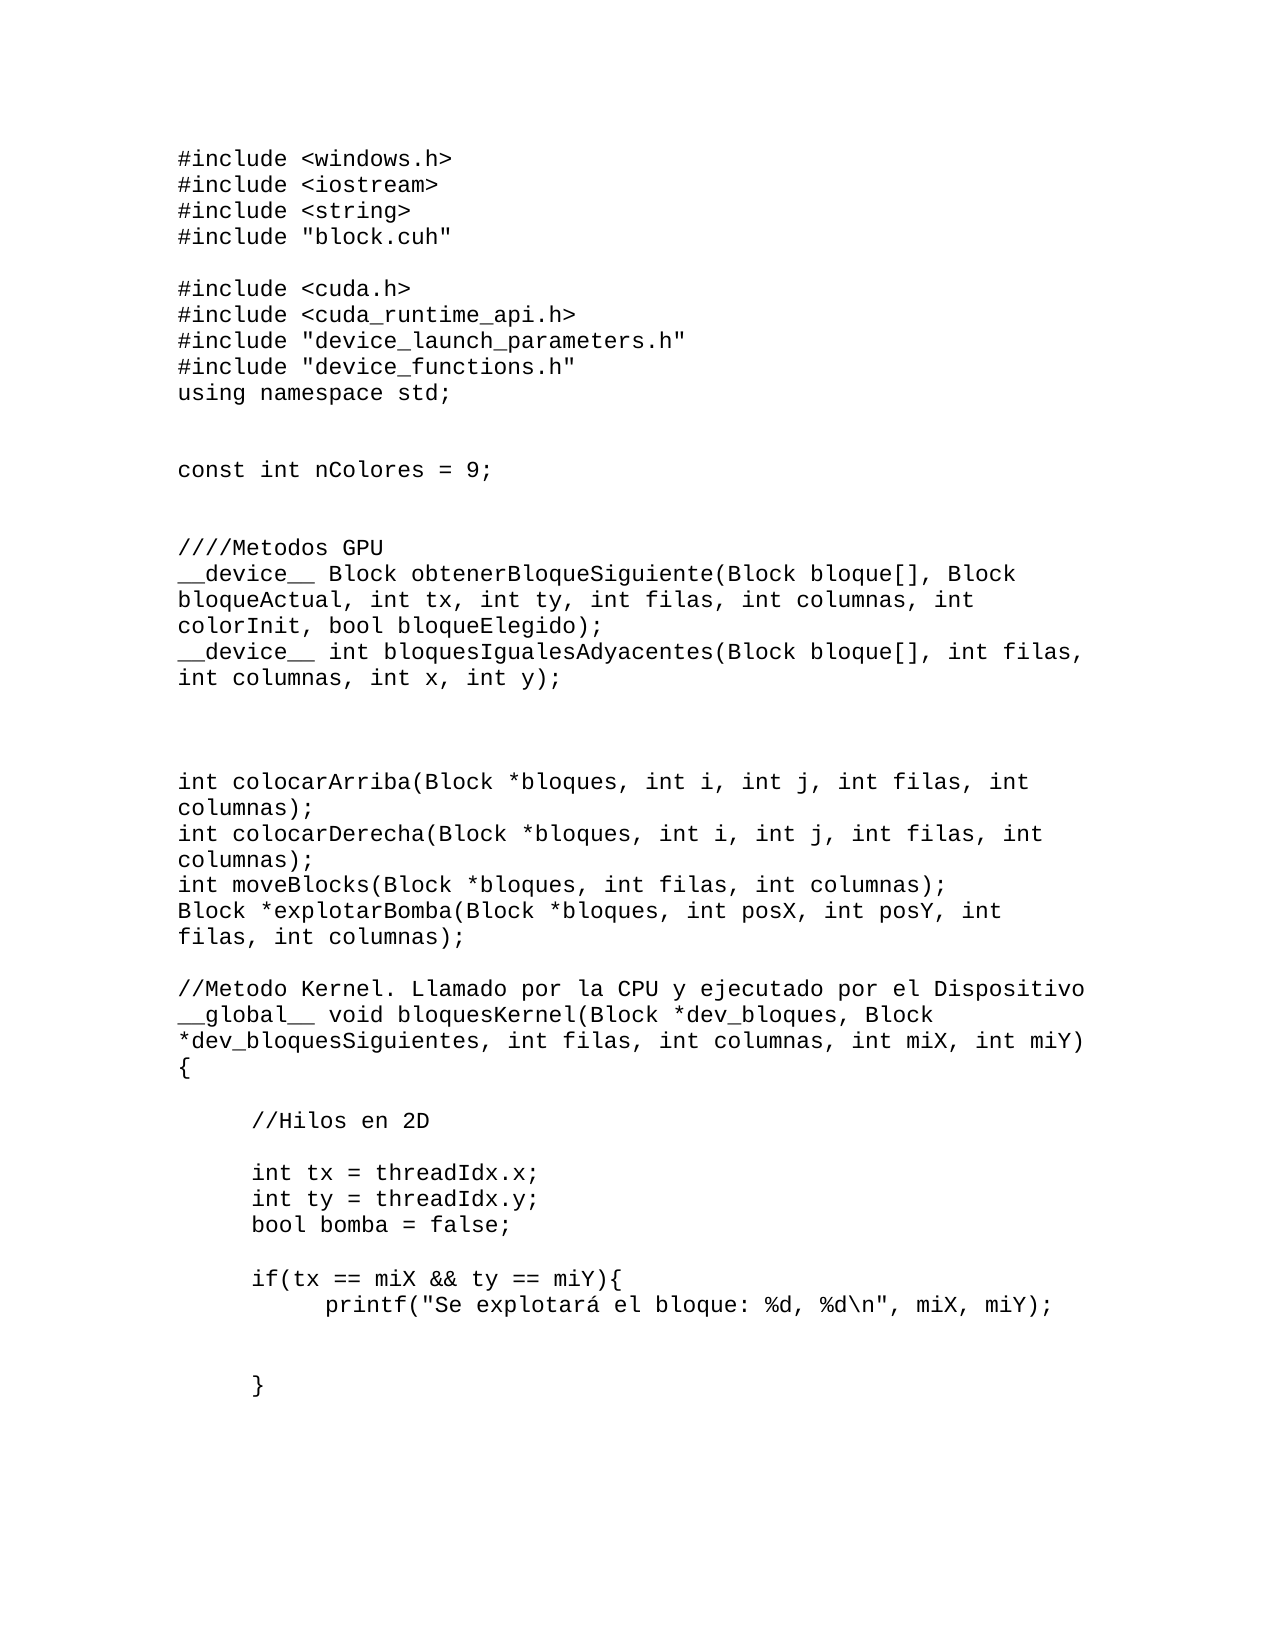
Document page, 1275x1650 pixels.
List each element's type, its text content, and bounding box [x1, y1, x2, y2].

text const int nColores = 9; [177, 459, 1098, 485]
text __device__ int bloquesIgualesAdyacentes(Block bloque[], int filas, int columnas, int x, int y); [177, 640, 1098, 692]
text int colocarDerecha(Block *bloques, int i, int j, int filas, int columnas); [177, 822, 1098, 874]
text #include <cuda_runtime_api.h> [177, 303, 1098, 329]
text bool bomba = false; [177, 1213, 1098, 1239]
text if(tx == miX && ty == miY){ [177, 1267, 1098, 1293]
text __global__ void bloquesKernel(Block *dev_bloques, Block *dev_bloquesSiguientes, int filas, int columnas, int miX, int miY) { [177, 1003, 1098, 1081]
text #include "block.cuh" [177, 225, 1098, 251]
text int ty = threadIdx.y; [177, 1187, 1098, 1213]
text #include <cuda.h> [177, 277, 1098, 303]
text #include <windows.h> [177, 148, 1098, 173]
text #include <string> [177, 199, 1098, 225]
text int tx = threadIdx.x; [177, 1161, 1098, 1187]
text #include "device_functions.h" [177, 355, 1098, 381]
text __device__ Block obtenerBloqueSiguiente(Block bloque[], Block bloqueActual, int tx, int ty, int filas, int columnas, int colorInit, bool bloqueElegido); [177, 563, 1098, 640]
text //Hilos en 2D [177, 1109, 1098, 1135]
text int moveBlocks(Block *bloques, int filas, int columnas); [177, 874, 1098, 900]
text #include <iostream> [177, 173, 1098, 199]
text printf("Se explotará el bloque: %d, %d\n", miX, miY); [177, 1293, 1098, 1319]
text //Metodo Kernel. Llamado por la CPU y ejecutado por el Dispositivo [177, 978, 1098, 1003]
text int colocarArriba(Block *bloques, int i, int j, int filas, int columnas); [177, 770, 1098, 822]
text using namespace std; [177, 381, 1098, 407]
text #include "device_launch_parameters.h" [177, 329, 1098, 355]
text } [177, 1373, 1098, 1399]
text ////Metodos GPU [177, 537, 1098, 563]
text Block *explotarBomba(Block *bloques, int posX, int posY, int filas, int columnas); [177, 900, 1098, 952]
